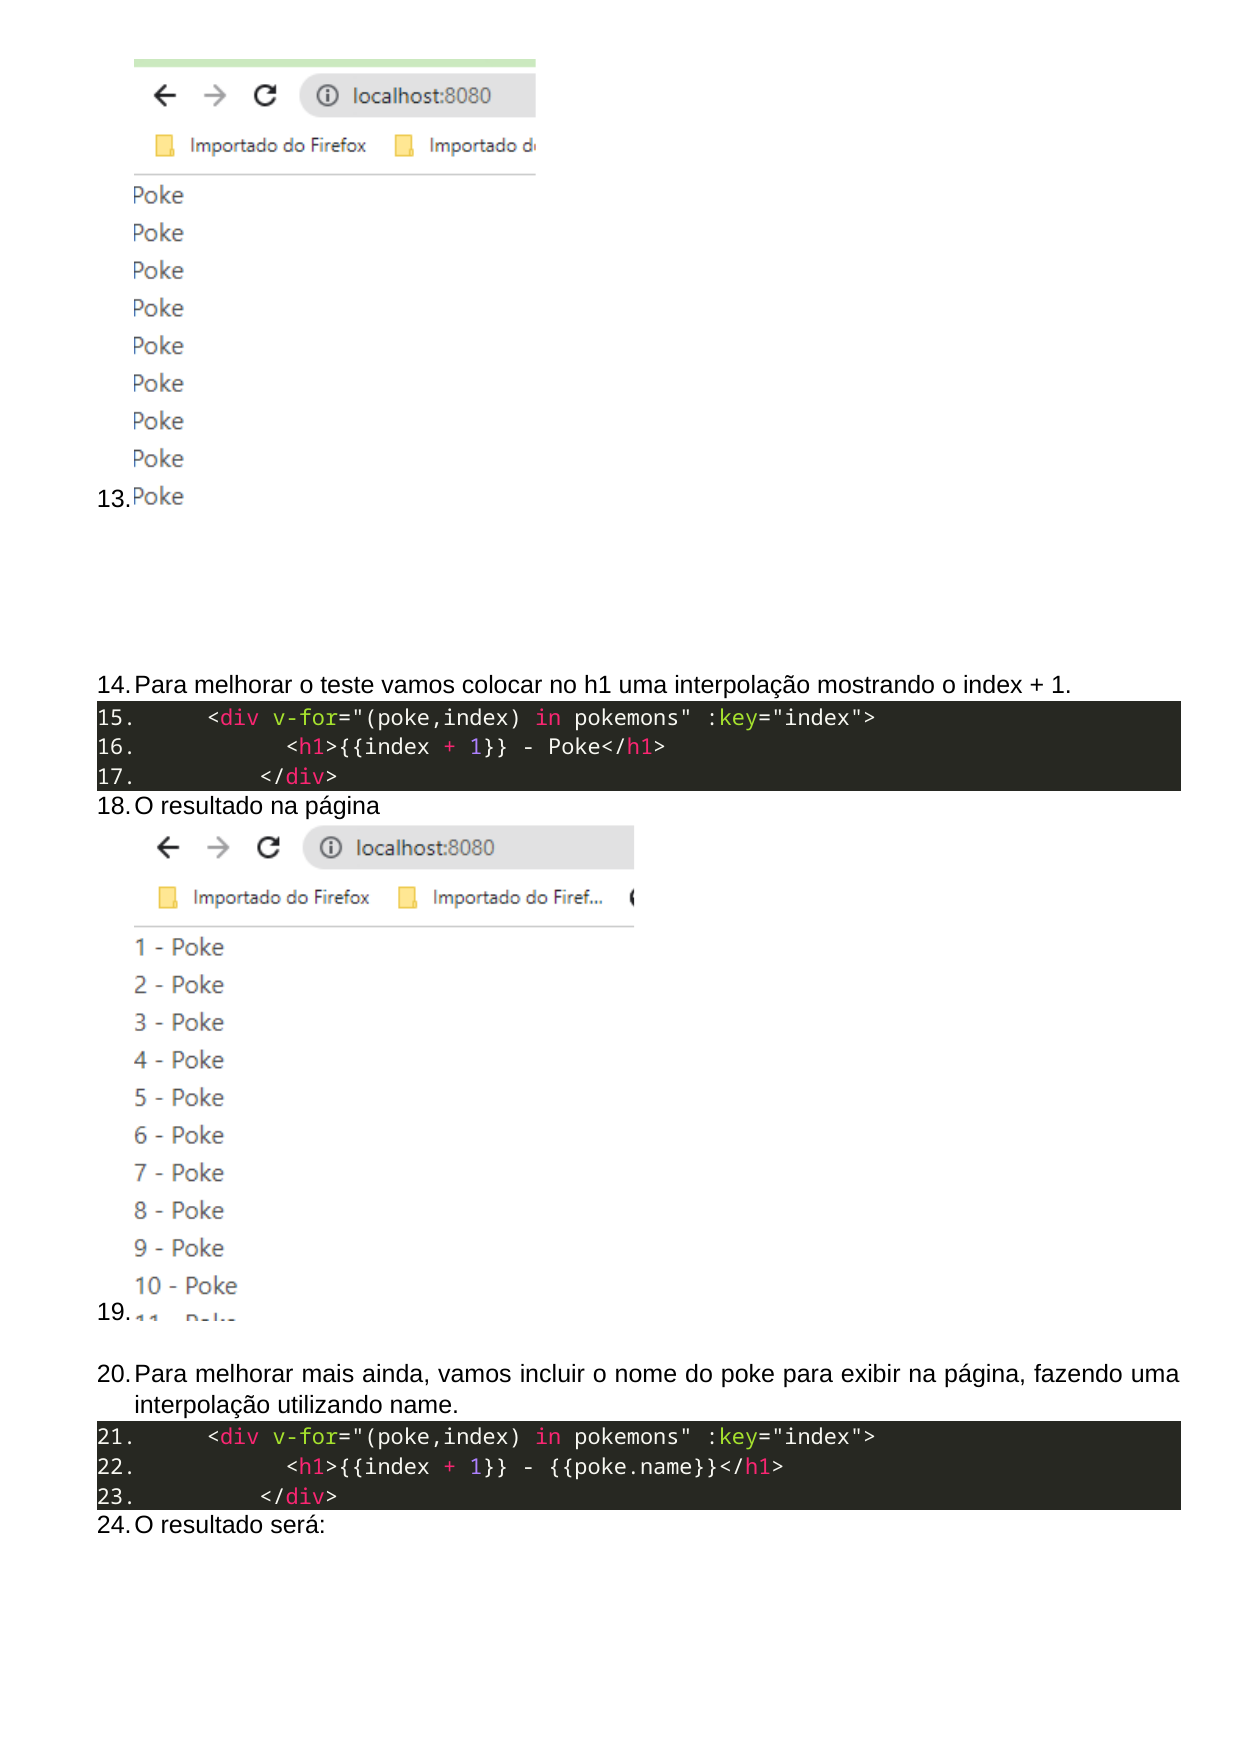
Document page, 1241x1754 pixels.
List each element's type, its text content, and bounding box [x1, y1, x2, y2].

list <div v-for="(poke,index) in pokemons" :key="index"> [97, 1421, 1181, 1451]
list O resultado na página [97, 791, 1181, 819]
list </div> [97, 1481, 1181, 1510]
list </div> [97, 761, 1181, 791]
list Para melhorar o teste vamos colocar no h1 uma interpolação mostrando o index + 1. [97, 670, 1181, 699]
picture [134, 59, 536, 508]
list Para melhorar mais ainda, vamos incluir o nome do poke para exibir na página, fazendo uma interpolação utilizando name. [97, 1359, 1181, 1419]
list <h1>{{index + 1}} - {{poke.name}}</h1> [97, 1451, 1181, 1481]
list O resultado será: [97, 1510, 1181, 1539]
list <div v-for="(poke,index) in pokemons" :key="index"> [97, 701, 1181, 731]
list <h1>{{index + 1}} - Poke</h1> [97, 731, 1181, 761]
picture [134, 821, 635, 1321]
